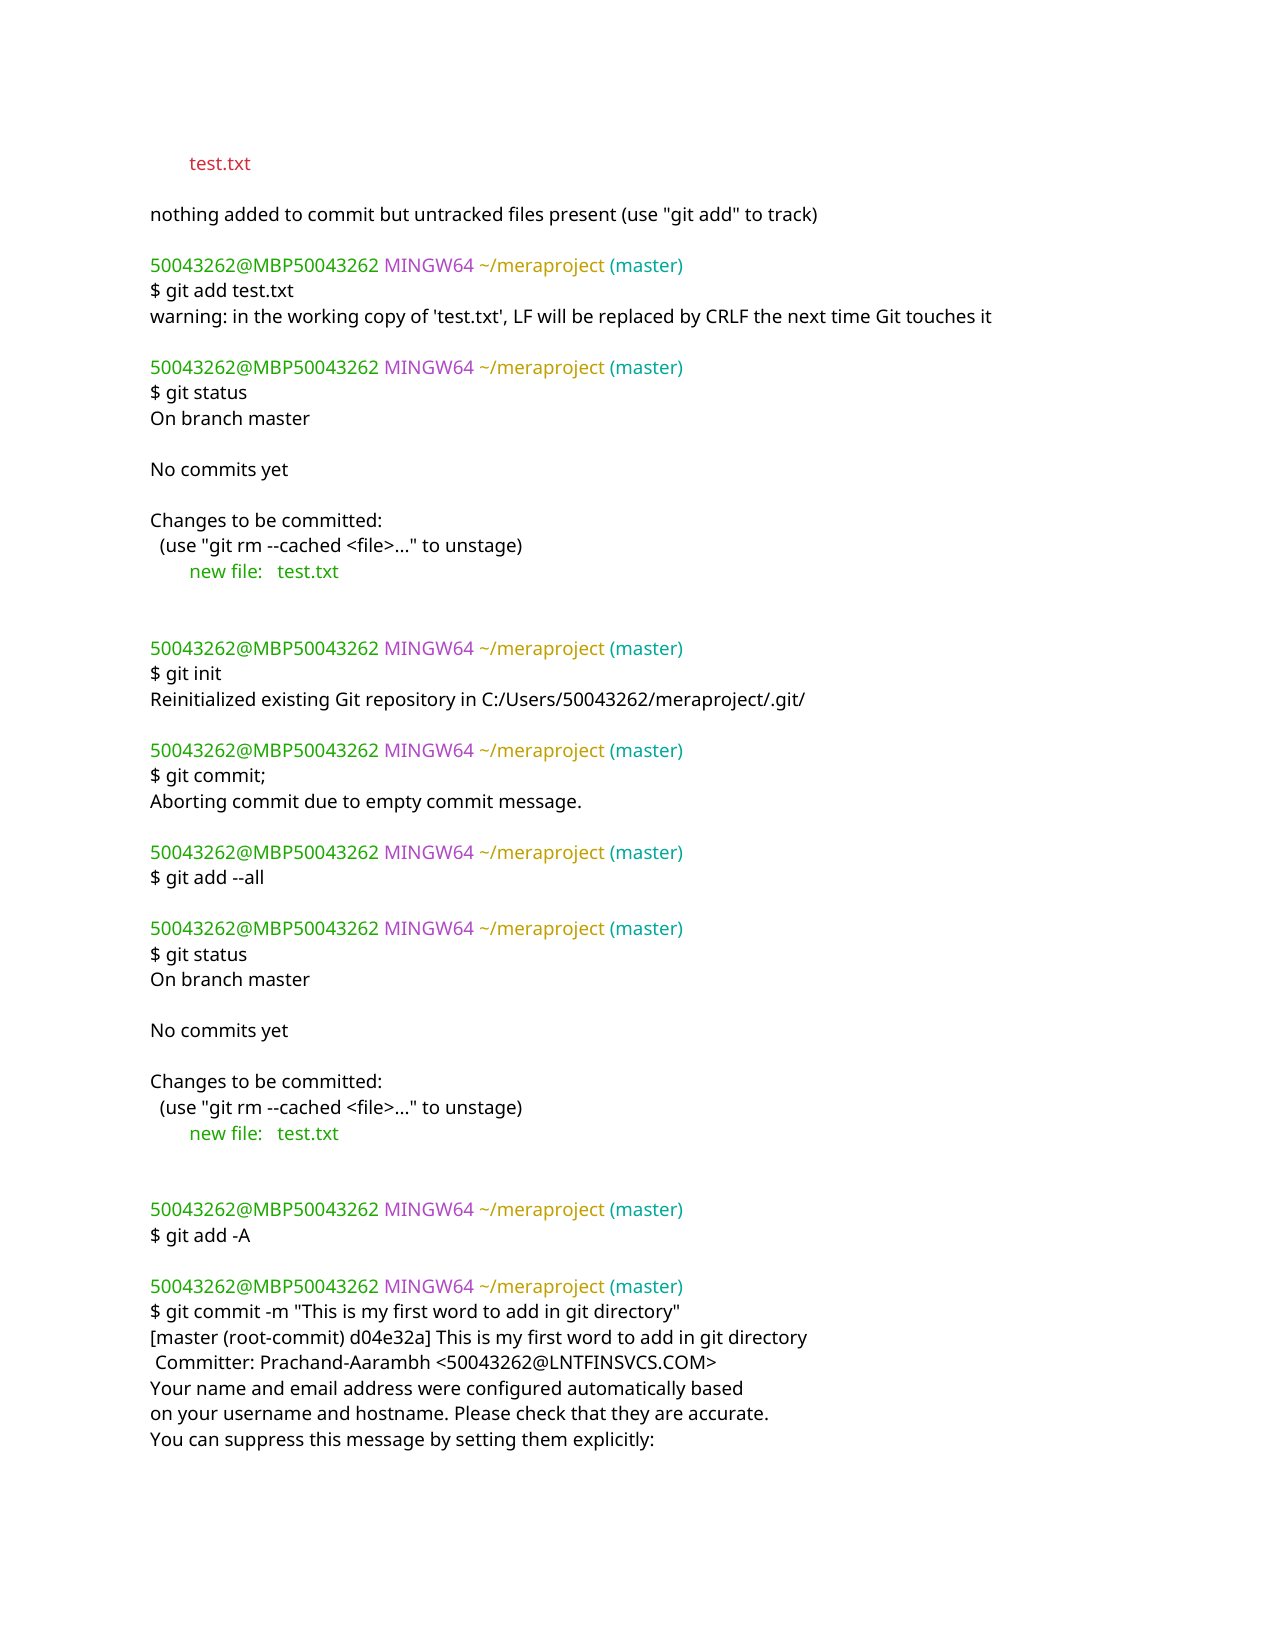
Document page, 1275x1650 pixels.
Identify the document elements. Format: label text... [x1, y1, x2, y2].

text $ git status [150, 941, 1125, 967]
text On branch master [150, 405, 1125, 431]
text Your name and email address were configured automatically based [150, 1375, 1125, 1401]
text (use "git rm --cached <file>..." to unstage) [150, 533, 1125, 558]
text $ git add -A [150, 1222, 1125, 1247]
text Reinitialized existing Git repository in C:/Users/50043262/meraproject/.git/ [150, 686, 1125, 711]
text $ git commit -m "This is my first word to add in git directory" [150, 1298, 1125, 1324]
text new file: test.txt [150, 1120, 1125, 1145]
text test.txt [150, 150, 1125, 176]
text 50043262@MBP50043262 MINGW64 ~/meraproject (master) [150, 635, 1125, 660]
text 50043262@MBP50043262 MINGW64 ~/meraproject (master) [150, 1273, 1125, 1298]
text No commits yet [150, 1018, 1125, 1043]
text new file: test.txt [150, 558, 1125, 584]
text 50043262@MBP50043262 MINGW64 ~/meraproject (master) [150, 354, 1125, 380]
text $ git add --all [150, 864, 1125, 890]
text 50043262@MBP50043262 MINGW64 ~/meraproject (master) [150, 737, 1125, 762]
text Committer: Prachand-Aarambh <50043262@LNTFINSVCS.COM> [150, 1349, 1125, 1375]
text (use "git rm --cached <file>..." to unstage) [150, 1094, 1125, 1120]
text $ git add test.txt [150, 278, 1125, 303]
text $ git init [150, 660, 1125, 686]
text You can suppress this message by setting them explicitly: [150, 1426, 1125, 1452]
text $ git commit; [150, 762, 1125, 788]
text Changes to be committed: [150, 507, 1125, 533]
text No commits yet [150, 456, 1125, 482]
text [master (root-commit) d04e32a] This is my first word to add in git directory [150, 1324, 1125, 1349]
text warning: in the working copy of 'test.txt', LF will be replaced by CRLF the next time Git touches it [150, 303, 1125, 329]
text 50043262@MBP50043262 MINGW64 ~/meraproject (master) [150, 839, 1125, 864]
text 50043262@MBP50043262 MINGW64 ~/meraproject (master) [150, 1196, 1125, 1222]
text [150, 252, 1125, 278]
text On branch master [150, 967, 1125, 992]
text Changes to be committed: [150, 1069, 1125, 1094]
text Aborting commit due to empty commit message. [150, 788, 1125, 813]
text on your username and hostname. Please check that they are accurate. [150, 1401, 1125, 1426]
text $ git status [150, 380, 1125, 405]
text nothing added to commit but untracked files present (use "git add" to track) [150, 201, 1125, 227]
text 50043262@MBP50043262 MINGW64 ~/meraproject (master) [150, 916, 1125, 941]
